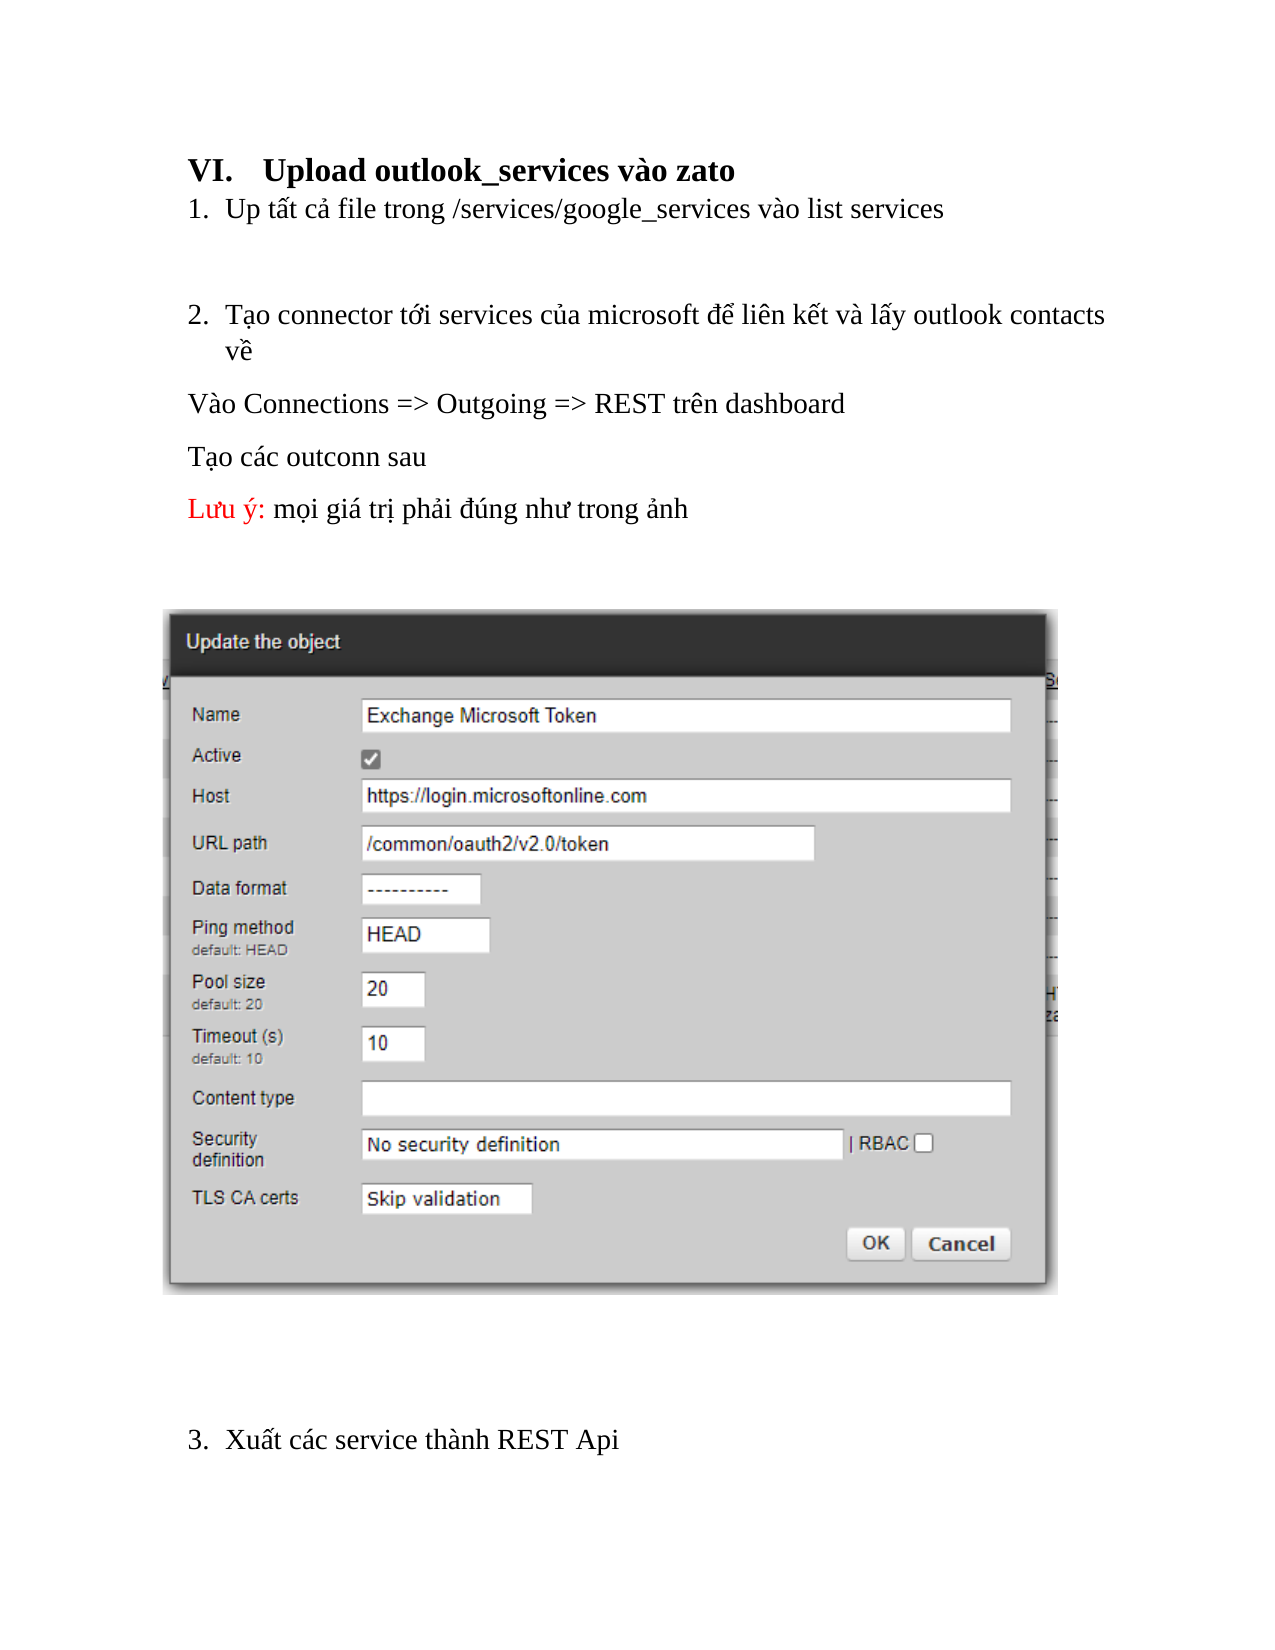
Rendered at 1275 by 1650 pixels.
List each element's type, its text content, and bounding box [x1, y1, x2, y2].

picture [162, 609, 1058, 1295]
list Upload outlook_services vào zato [187, 150, 1125, 188]
list Up tất cả file trong /services/google_services vào list services [187, 191, 1125, 225]
text Lưu ý: mọi giá trị phải đúng như trong ảnh [187, 492, 1125, 525]
text Vào Connections => Outgoing => REST trên dashboard [187, 386, 1125, 419]
text Tạo các outconn sau [187, 439, 1125, 472]
list Xuất các service thành REST Api [187, 1422, 1125, 1456]
list Tạo connector tới services của microsoft để liên kết và lấy outlook contacts về [187, 297, 1125, 367]
